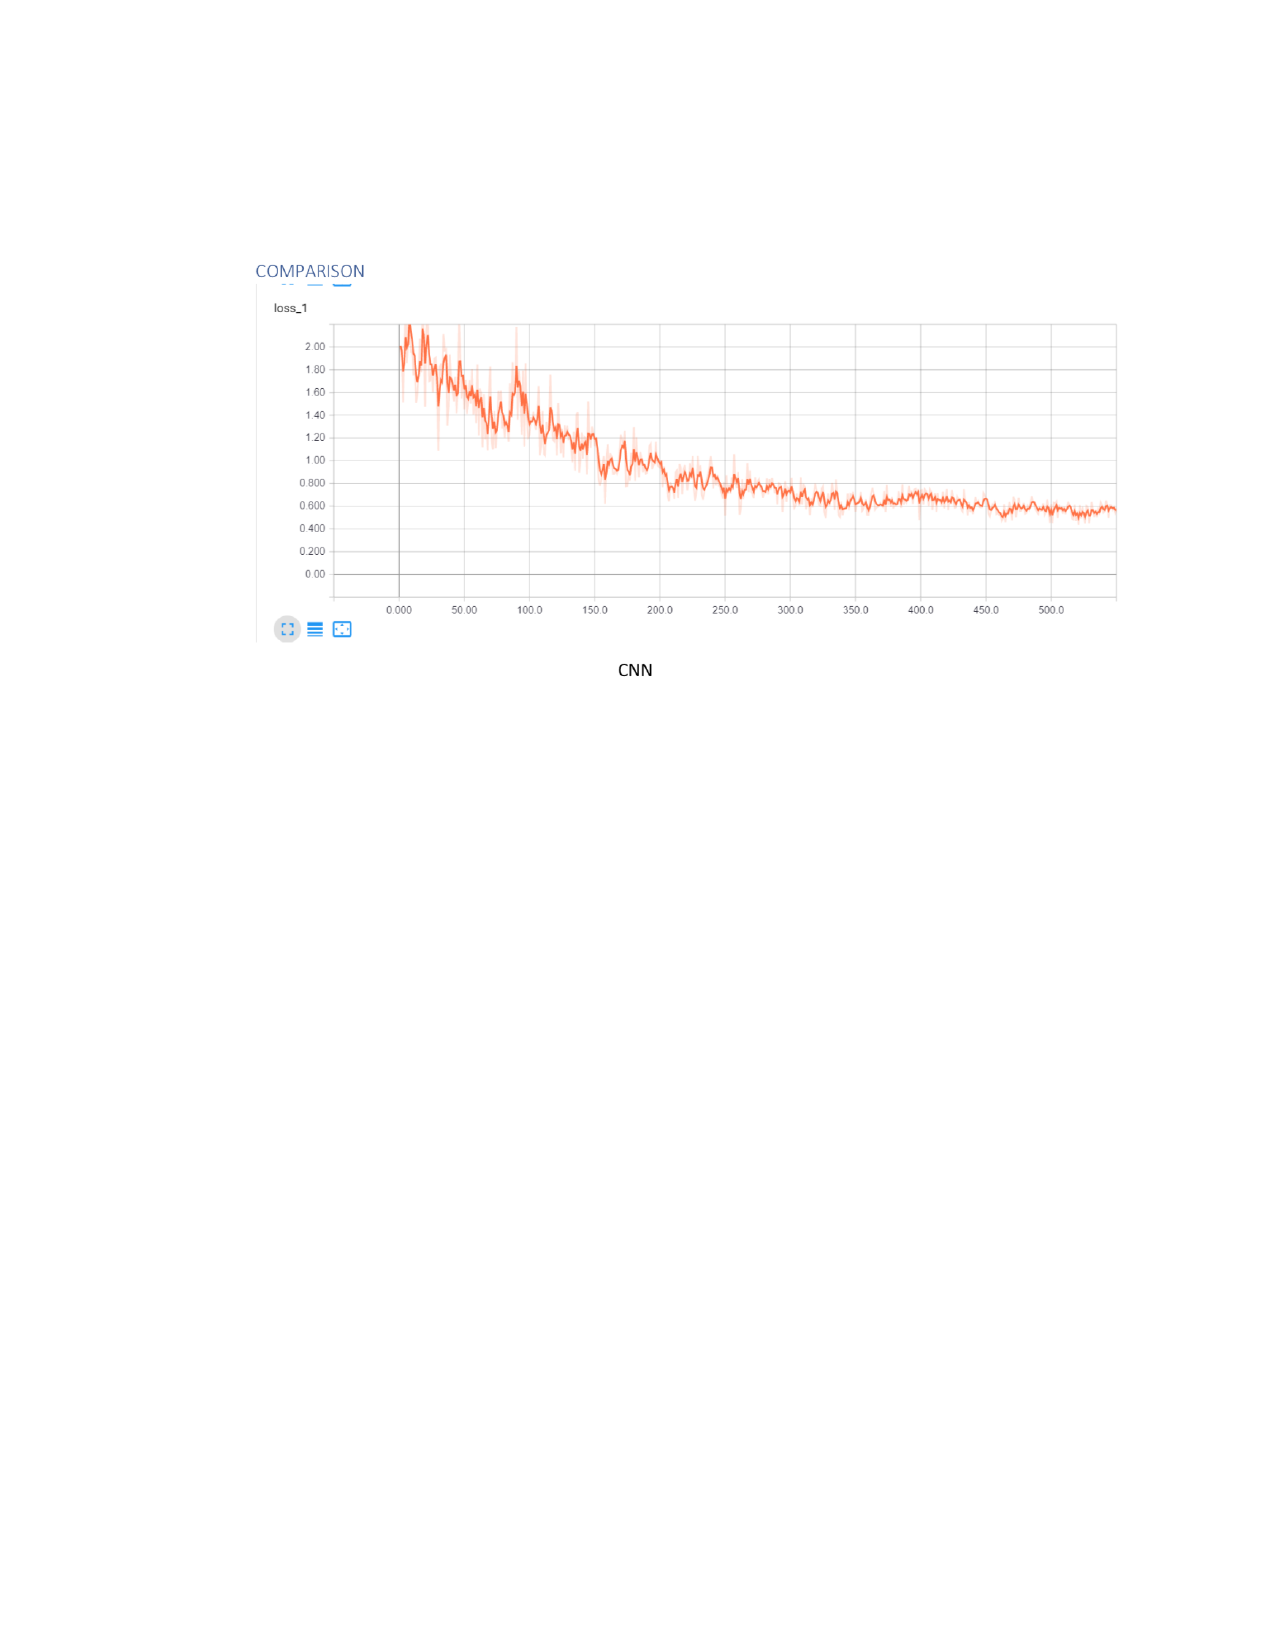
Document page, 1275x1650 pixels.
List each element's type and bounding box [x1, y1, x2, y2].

picture [150, 150, 1125, 1353]
